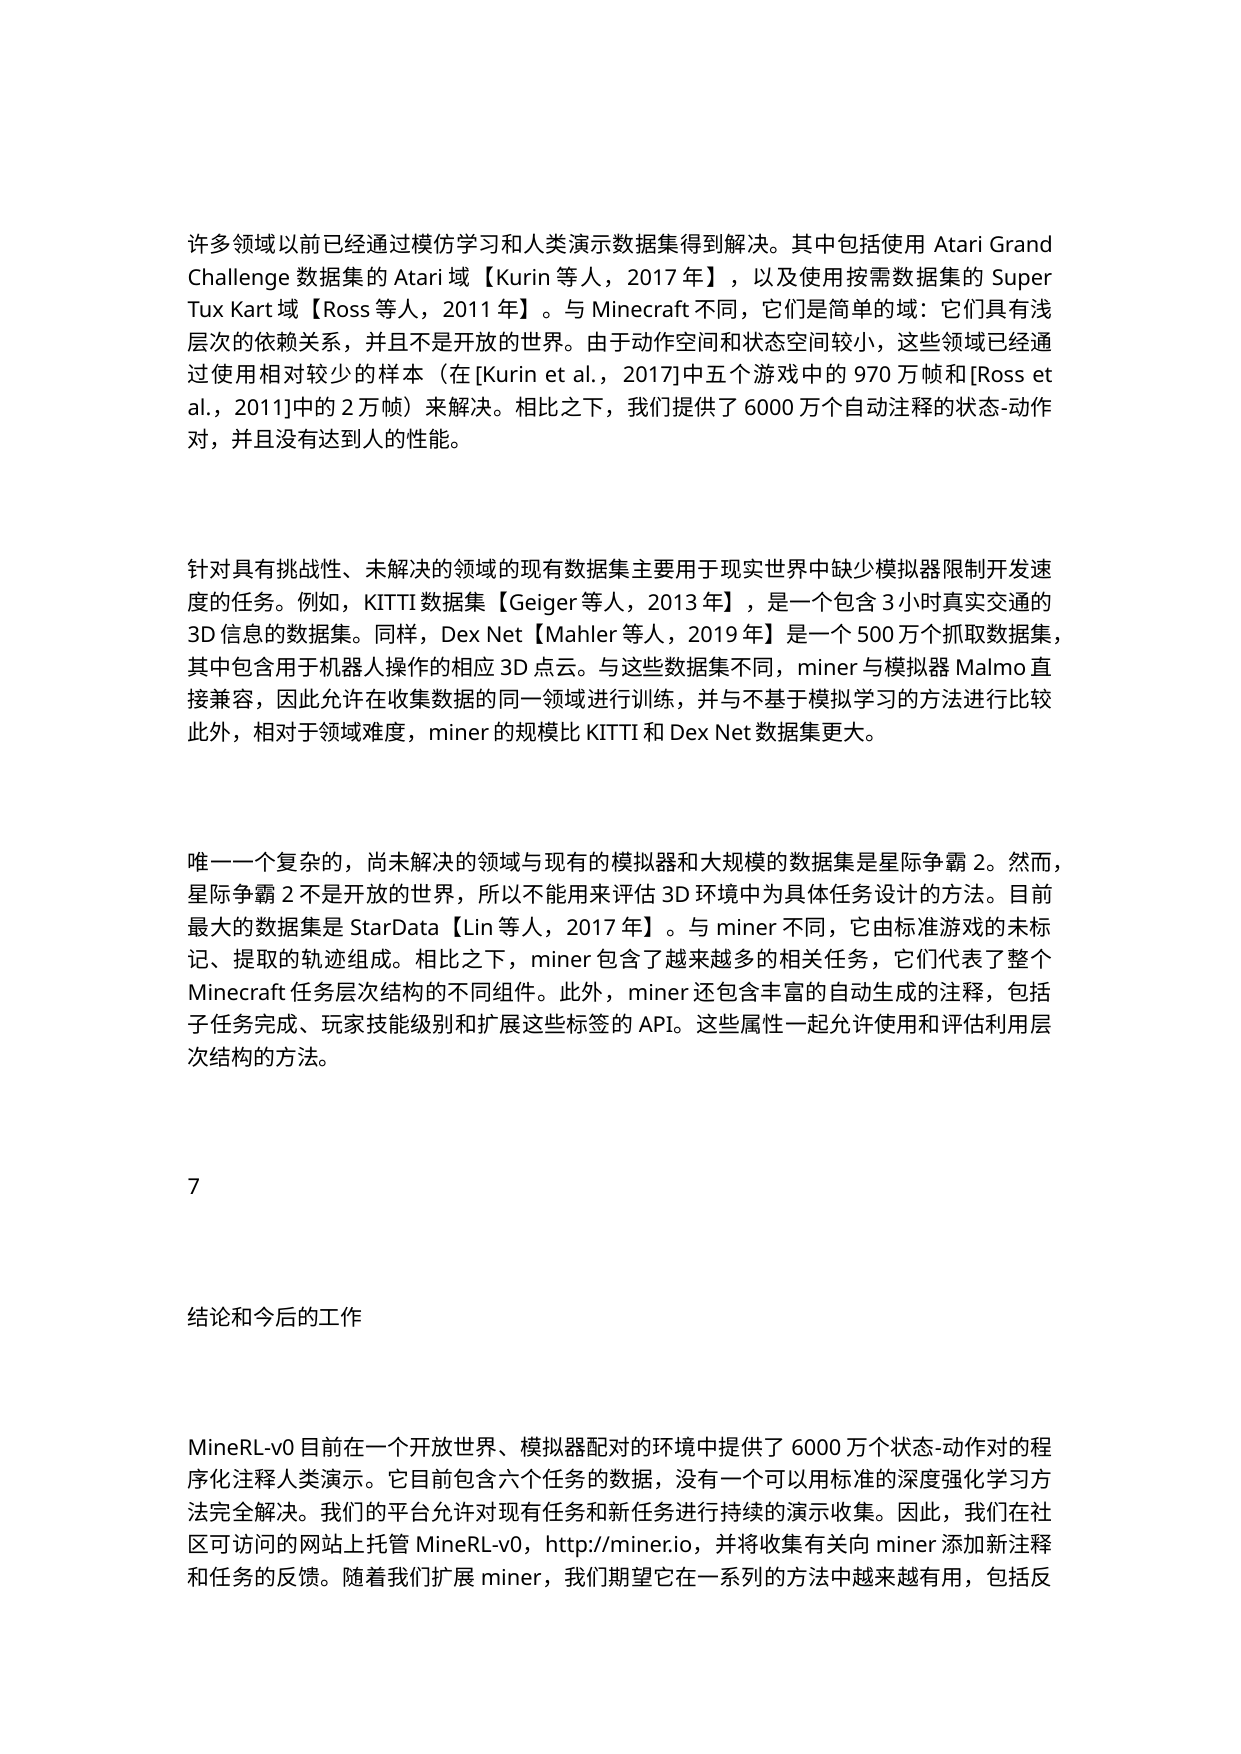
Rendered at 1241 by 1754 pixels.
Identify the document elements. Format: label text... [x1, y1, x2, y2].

text 许多领域以前已经通过模仿学习和人类演示数据集得到解决。其中包括使用Atari Grand Challenge数据集的Atari域【Kurin等人，2017年】，以及使用按需数据集的Super Tux Kart域【Ross等人，2011年】。与Minecraft不同，它们是简单的域：它们具有浅层次的依赖关系，并且不是开放的世界。由于动作空间和状态空间较小，这些领域已经通过使用相对较少的样本（在[Kurin et al.，2017]中五个游戏中的970万帧和[Ross et al.，2011]中的2万帧）来解决。相比之下，我们提供了6000万个自动注释的状态-动作对，并且没有达到人的性能。 [187, 227, 1053, 454]
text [187, 1429, 1053, 1592]
text 结论和今后的工作 [187, 1299, 1053, 1332]
text 针对具有挑战性、未解决的领域的现有数据集主要用于现实世界中缺少模拟器限制开发速度的任务。例如，KITTI数据集【Geiger等人，2013年】，是一个包含3小时真实交通的3D信息的数据集。同样，Dex Net【Mahler等人，2019年】是一个500万个抓取数据集，其中包含用于机器人操作的相应3D点云。与这些数据集不同，miner与模拟器Malmo直接兼容，因此允许在收集数据的同一领域进行训练，并与不基于模拟学习的方法进行比较。此外，相对于领域难度，miner的规模比KITTI和Dex Net数据集更大。 [187, 552, 1053, 747]
text 唯一一个复杂的，尚未解决的领域与现有的模拟器和大规模的数据集是星际争霸2。然而，星际争霸2不是开放的世界，所以不能用来评估3D环境中为具体任务设计的方法。目前最大的数据集是StarData【Lin等人，2017年】。与miner不同，它由标准游戏的未标记、提取的轨迹组成。相比之下，miner包含了越来越多的相关任务，它们代表了整个Minecraft任务层次结构的不同组件。此外，miner还包含丰富的自动生成的注释，包括子任务完成、玩家技能级别和扩展这些标签的API。这些属性一起允许使用和评估利用层次结构的方法。 [187, 844, 1053, 1072]
text 7 [187, 1169, 1053, 1202]
